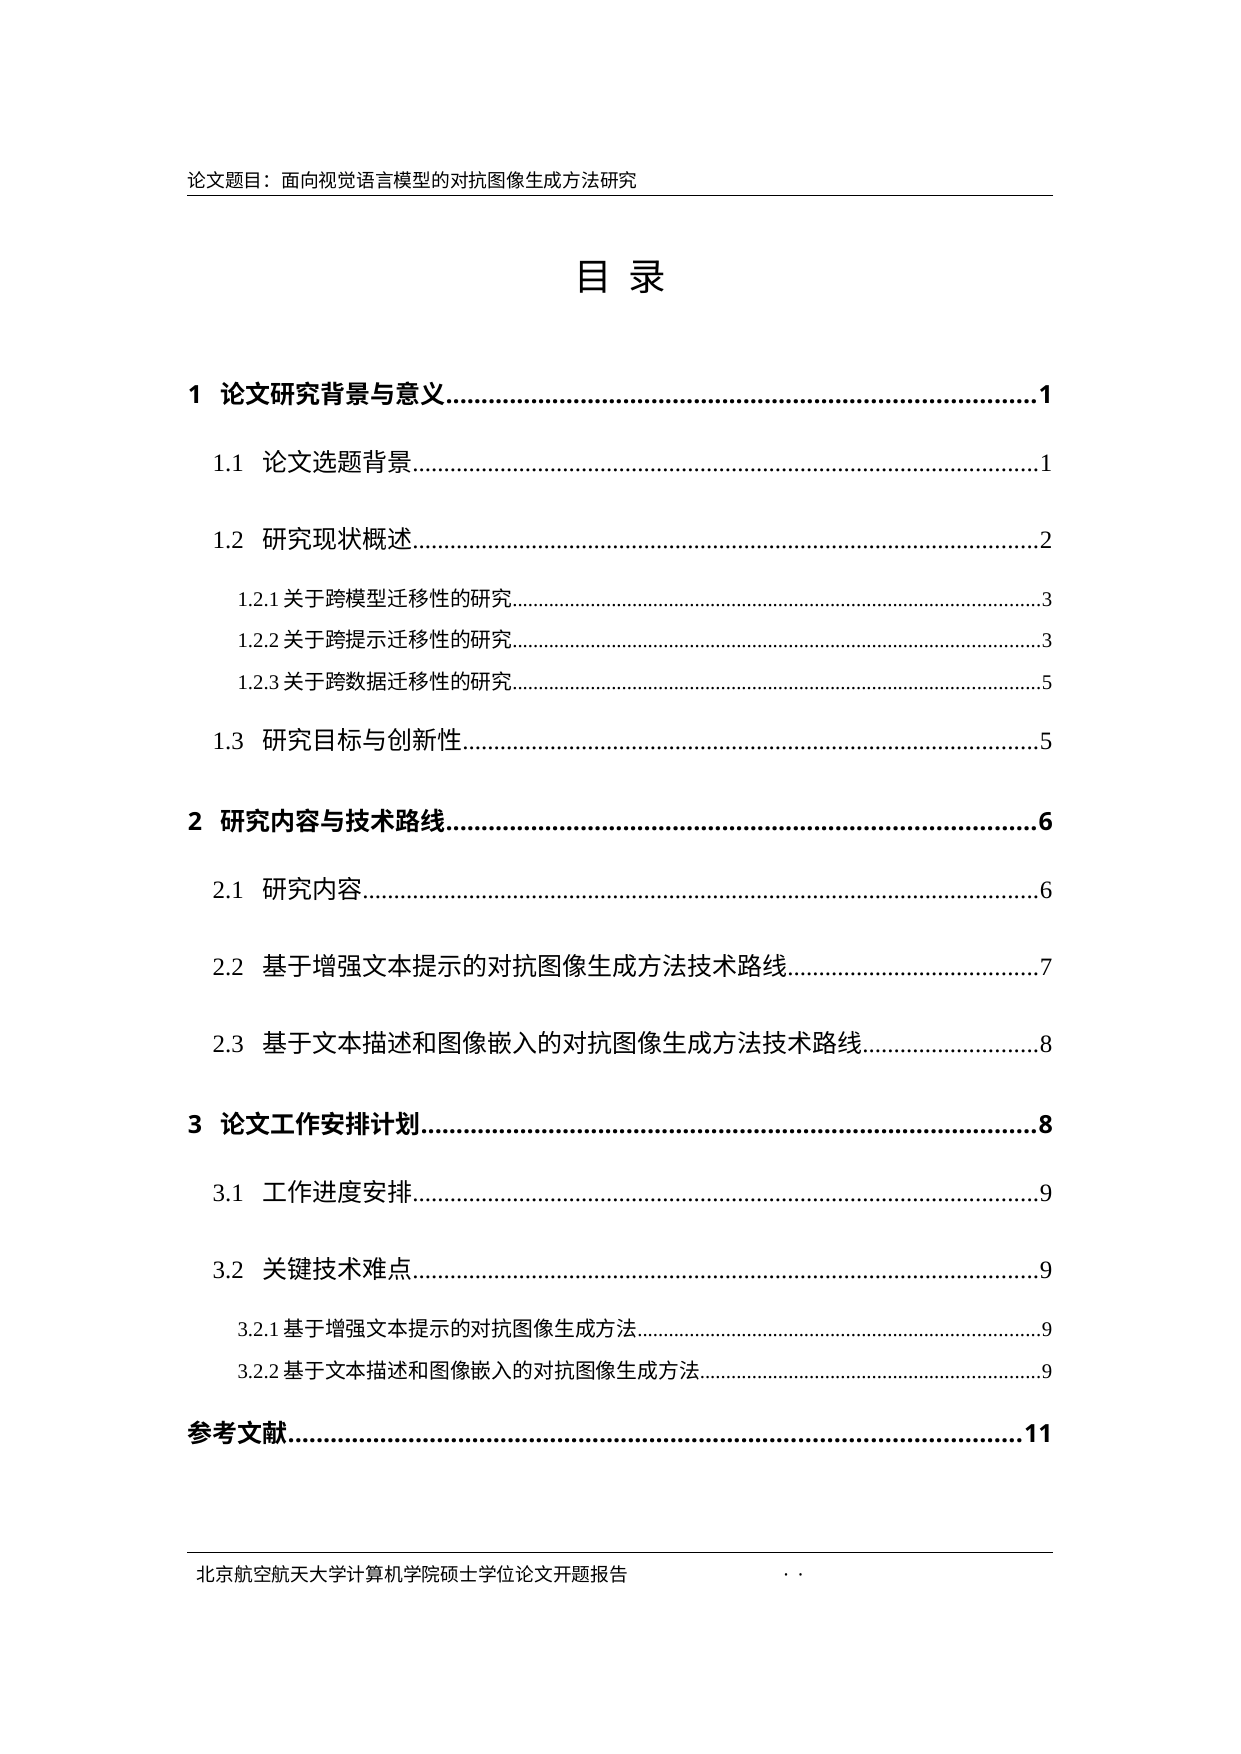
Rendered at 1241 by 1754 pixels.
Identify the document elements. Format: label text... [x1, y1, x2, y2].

text 1.3 研究目标与创新性 5 [212, 705, 1053, 773]
text 1 论文研究背景与意义 1 [187, 358, 1053, 426]
text 1.2.2关于跨提示迁移性的研究 3 [237, 622, 1053, 656]
text 2 研究内容与技术路线 6 [187, 786, 1053, 854]
text 3.2.2基于文本描述和图像嵌入的对抗图像生成方法 9 [237, 1352, 1053, 1386]
text 1.2.1关于跨模型迁移性的研究 3 [237, 580, 1053, 614]
text 2.2 基于增强文本提示的对抗图像生成方法技术路线 7 [212, 931, 1053, 999]
text 参考文献 11 [187, 1398, 1053, 1466]
text 3.2 关键技术难点 9 [212, 1234, 1053, 1302]
text 1.1 论文选题背景 1 [212, 426, 1053, 494]
text 2.3 基于文本描述和图像嵌入的对抗图像生成方法技术路线 8 [212, 1008, 1053, 1076]
text 1.2.3关于跨数据迁移性的研究 5 [237, 663, 1053, 697]
text 3.1 工作进度安排 9 [212, 1157, 1053, 1225]
text 目 录 [187, 239, 1053, 307]
text 3 论文工作安排计划 8 [187, 1089, 1053, 1157]
text 2.1 研究内容 6 [212, 854, 1053, 922]
text 3.2.1基于增强文本提示的对抗图像生成方法 9 [237, 1311, 1053, 1345]
text 1.2 研究现状概述 2 [212, 503, 1053, 571]
